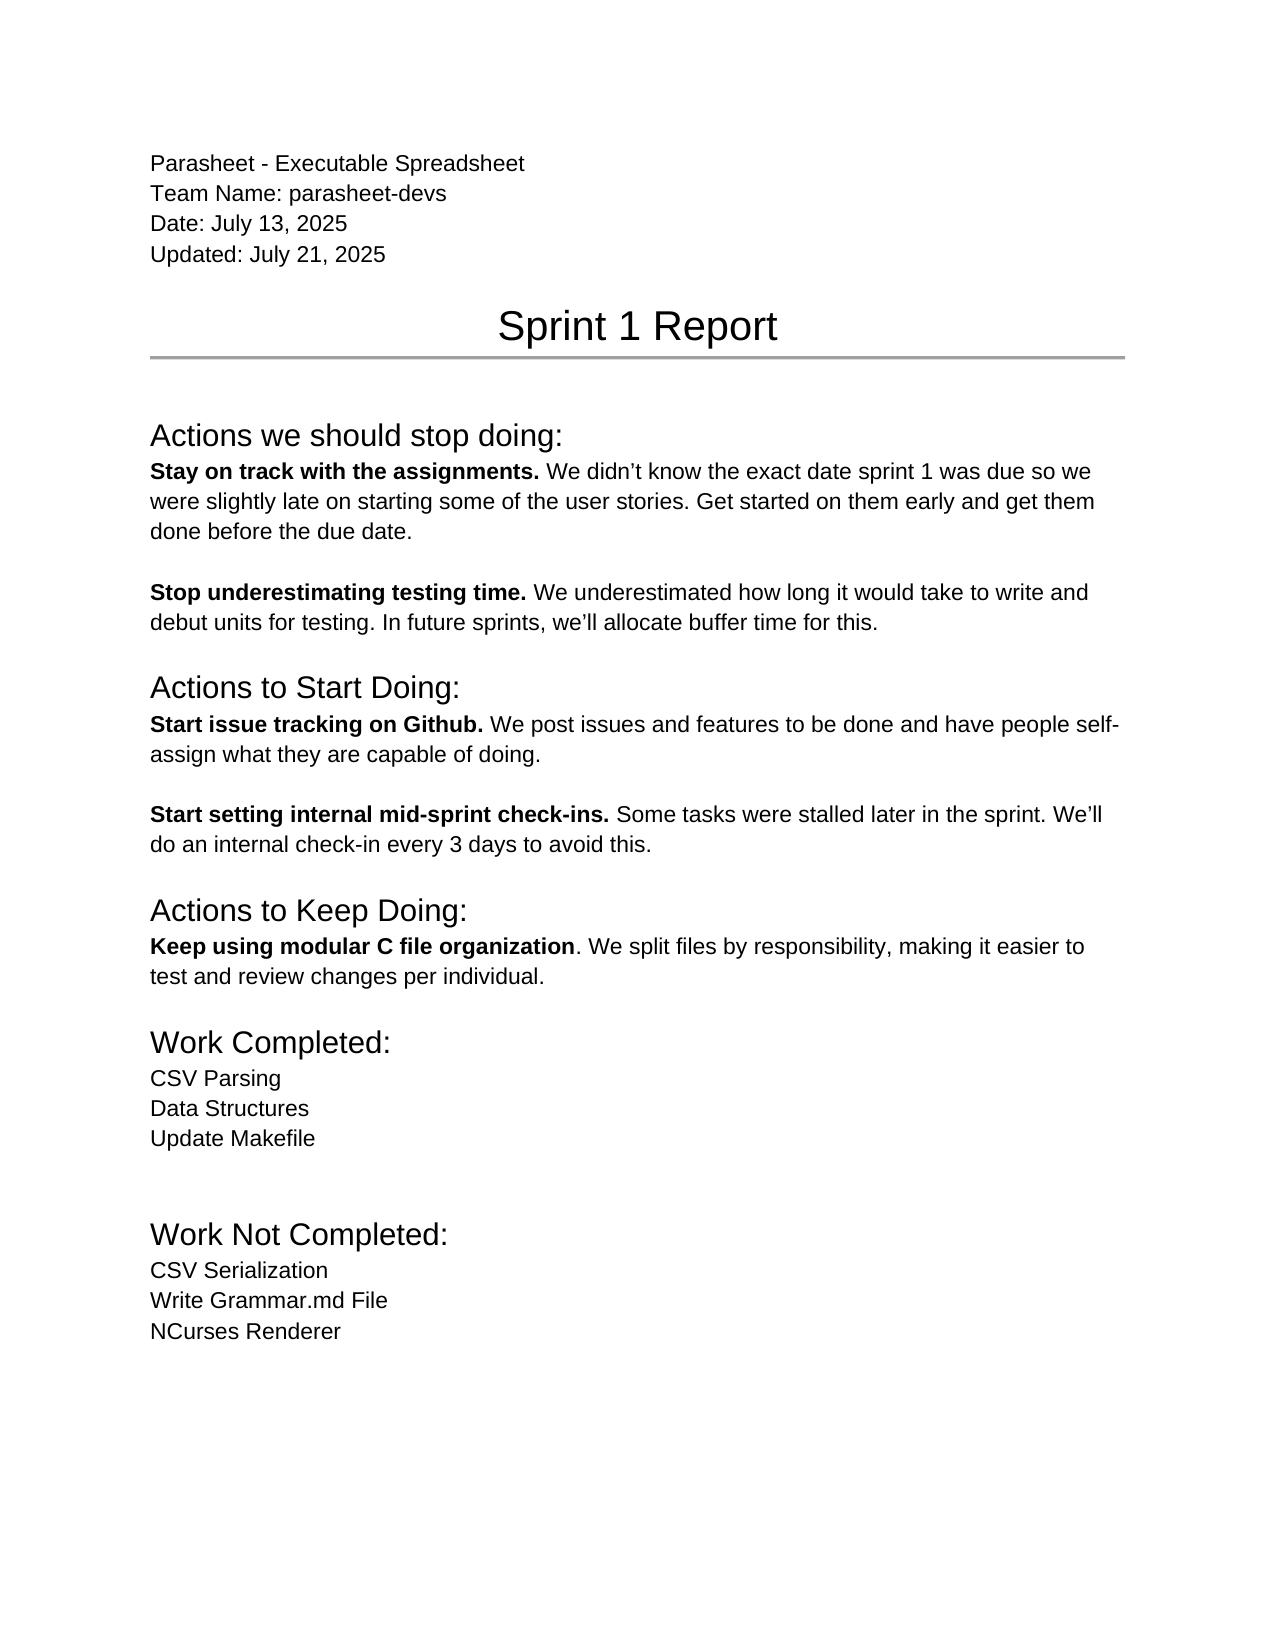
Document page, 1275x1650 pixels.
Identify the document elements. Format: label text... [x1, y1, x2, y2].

text Start issue tracking on Github. We post issues and features to be done and have people self-assign what they are capable of doing. [150, 711, 1125, 767]
text Start setting internal mid-sprint check-ins. Some tasks were stalled later in the sprint. We’ll do an internal check-in every 3 days to avoid this. [150, 801, 1125, 858]
text Parasheet - Executable Spreadsheet [150, 150, 1125, 176]
text Keep using modular C file organization. We split files by responsibility, making it easier to test and review changes per individual. [150, 933, 1125, 989]
text Updated: July 21, 2025 [150, 241, 1125, 267]
text Data Structures [150, 1095, 1125, 1121]
text Work Completed: [150, 1024, 1125, 1059]
text Date: July 13, 2025 [150, 210, 1125, 237]
text CSV Parsing [150, 1065, 1125, 1091]
text Team Name: parasheet-devs [150, 180, 1125, 207]
text Write Grammar.md File [150, 1287, 1125, 1314]
text Actions to Start Doing: [150, 669, 1125, 705]
text Update Makefile [150, 1125, 1125, 1152]
text CSV Serialization [150, 1257, 1125, 1283]
text NCurses Renderer [150, 1318, 1125, 1344]
text Work Not Completed: [150, 1216, 1125, 1252]
text Stop underestimating testing time. We underestimated how long it would take to write and debut units for testing. In future sprints, we’ll allocate buffer time for this. [150, 548, 1125, 635]
text Stay on track with the assignments. We didn’t know the exact date sprint 1 was due so we were slightly late on starting some of the user stories. Get started on them early and get them done before the due date. [150, 458, 1125, 544]
text Actions we should stop doing: [150, 417, 1125, 452]
text Actions to Keep Doing: [150, 892, 1125, 928]
text Sprint 1 Report [150, 301, 1125, 349]
